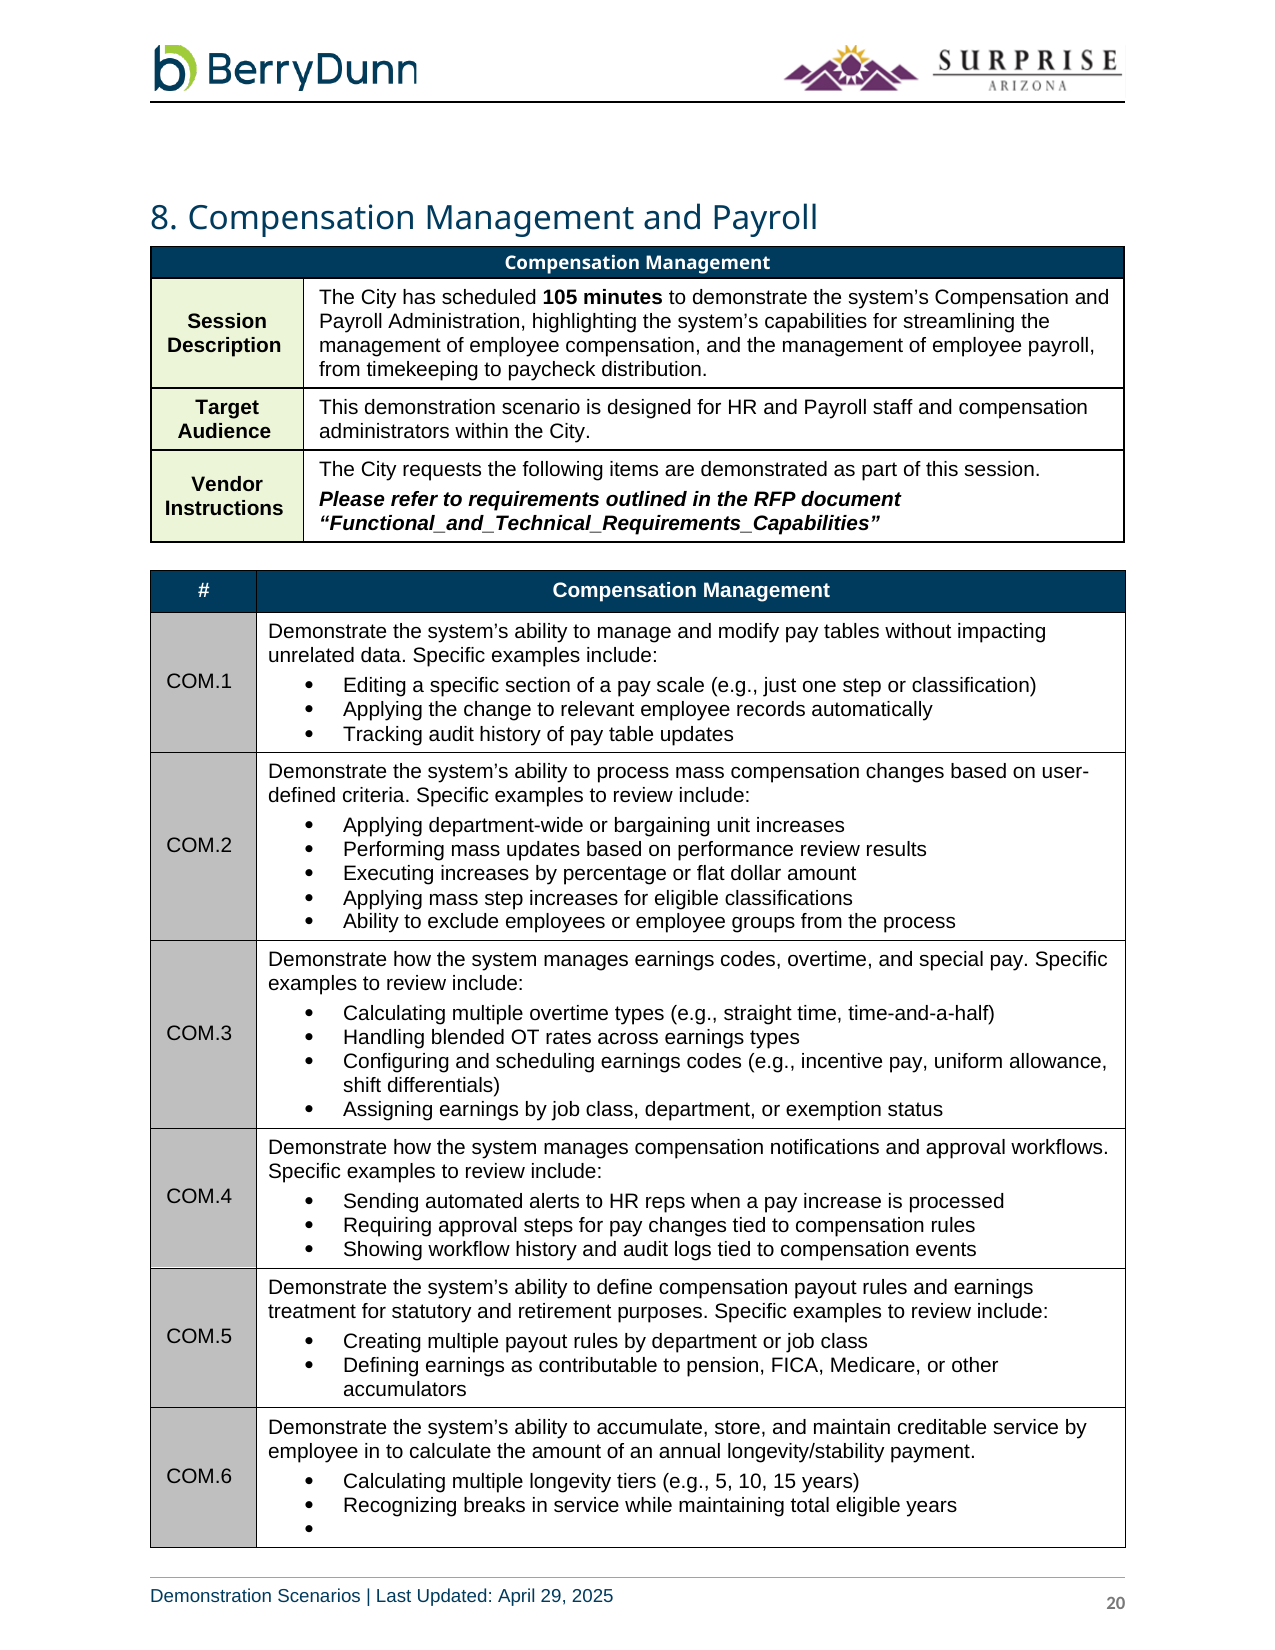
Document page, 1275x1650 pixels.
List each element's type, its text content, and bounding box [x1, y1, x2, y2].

table_header Compensation Management [152, 247, 1123, 277]
table_cell Demonstrate the system’s ability to manage and modify pay tables without impacting unrelated data. Specific examples include: Editing a specific section of a pay scale (e.g., just one step or classification) Applying the change to relevant employee records automatically Tracking audit history of pay table updates [257, 613, 1125, 752]
table_header # [151, 571, 256, 612]
picture [769, 45, 1127, 98]
table_header Compensation Management [257, 571, 1125, 612]
table_cell Demonstrate the system’s ability to process mass compensation changes based on user-defined criteria. Specific examples to review include: Applying department-wide or bargaining unit increases Performing mass updates based on performance review results Executing increases by percentage or flat dollar amount Applying mass step increases for eligible classifications Ability to exclude employees or employee groups from the process [257, 753, 1125, 940]
subtitle Compensation Management and Payroll [150, 194, 1125, 239]
table_cell Session Description [152, 279, 303, 387]
table_cell The City has scheduled 105 minutes to demonstrate the system’s Compensation and Payroll Administration, highlighting the system’s capabilities for streamlining the management of employee compensation, and the management of employee payroll, from timekeeping to paycheck distribution. [304, 279, 1123, 387]
table_cell Demonstrate the system’s ability to define compensation payout rules and earnings treatment for statutory and retirement purposes. Specific examples to review include: Creating multiple payout rules by department or job class Defining earnings as contributable to pension, FICA, Medicare, or other accumulators [257, 1269, 1125, 1407]
table_cell Target Audience [152, 389, 303, 449]
table_cell Demonstrate how the system manages earnings codes, overtime, and special pay. Specific examples to review include: Calculating multiple overtime types (e.g., straight time, time-and-a-half) Handling blended OT rates across earnings types Configuring and scheduling earnings codes (e.g., incentive pay, uniform allowance, shift differentials) Assigning earnings by job class, department, or exemption status [257, 941, 1125, 1128]
table_cell [151, 1408, 256, 1547]
table_cell [151, 1129, 256, 1267]
table_cell [151, 613, 256, 752]
table_cell [151, 1269, 256, 1407]
table_cell The City requests the following items are demonstrated as part of this session. Please refer to requirements outlined in the RFP document “Functional_and_Technical_Requirements_Capabilities” [304, 451, 1123, 541]
table_cell [151, 753, 256, 940]
table_cell This demonstration scenario is designed for HR and Payroll staff and compensation administrators within the City. [304, 389, 1123, 449]
table_cell Demonstrate the system’s ability to accumulate, store, and maintain creditable service by employee in to calculate the amount of an annual longevity/stability payment. Calculating multiple longevity tiers (e.g., 5, 10, 15 years) Recognizing breaks in service while maintaining total eligible years [257, 1408, 1125, 1547]
table_cell Demonstrate how the system manages compensation notifications and approval workflows. Specific examples to review include: Sending automated alerts to HR reps when a pay increase is processed Requiring approval steps for pay changes tied to compensation rules Showing workflow history and audit logs tied to compensation events [257, 1129, 1125, 1267]
table_cell [151, 941, 256, 1128]
table_cell Vendor Instructions [152, 451, 303, 541]
